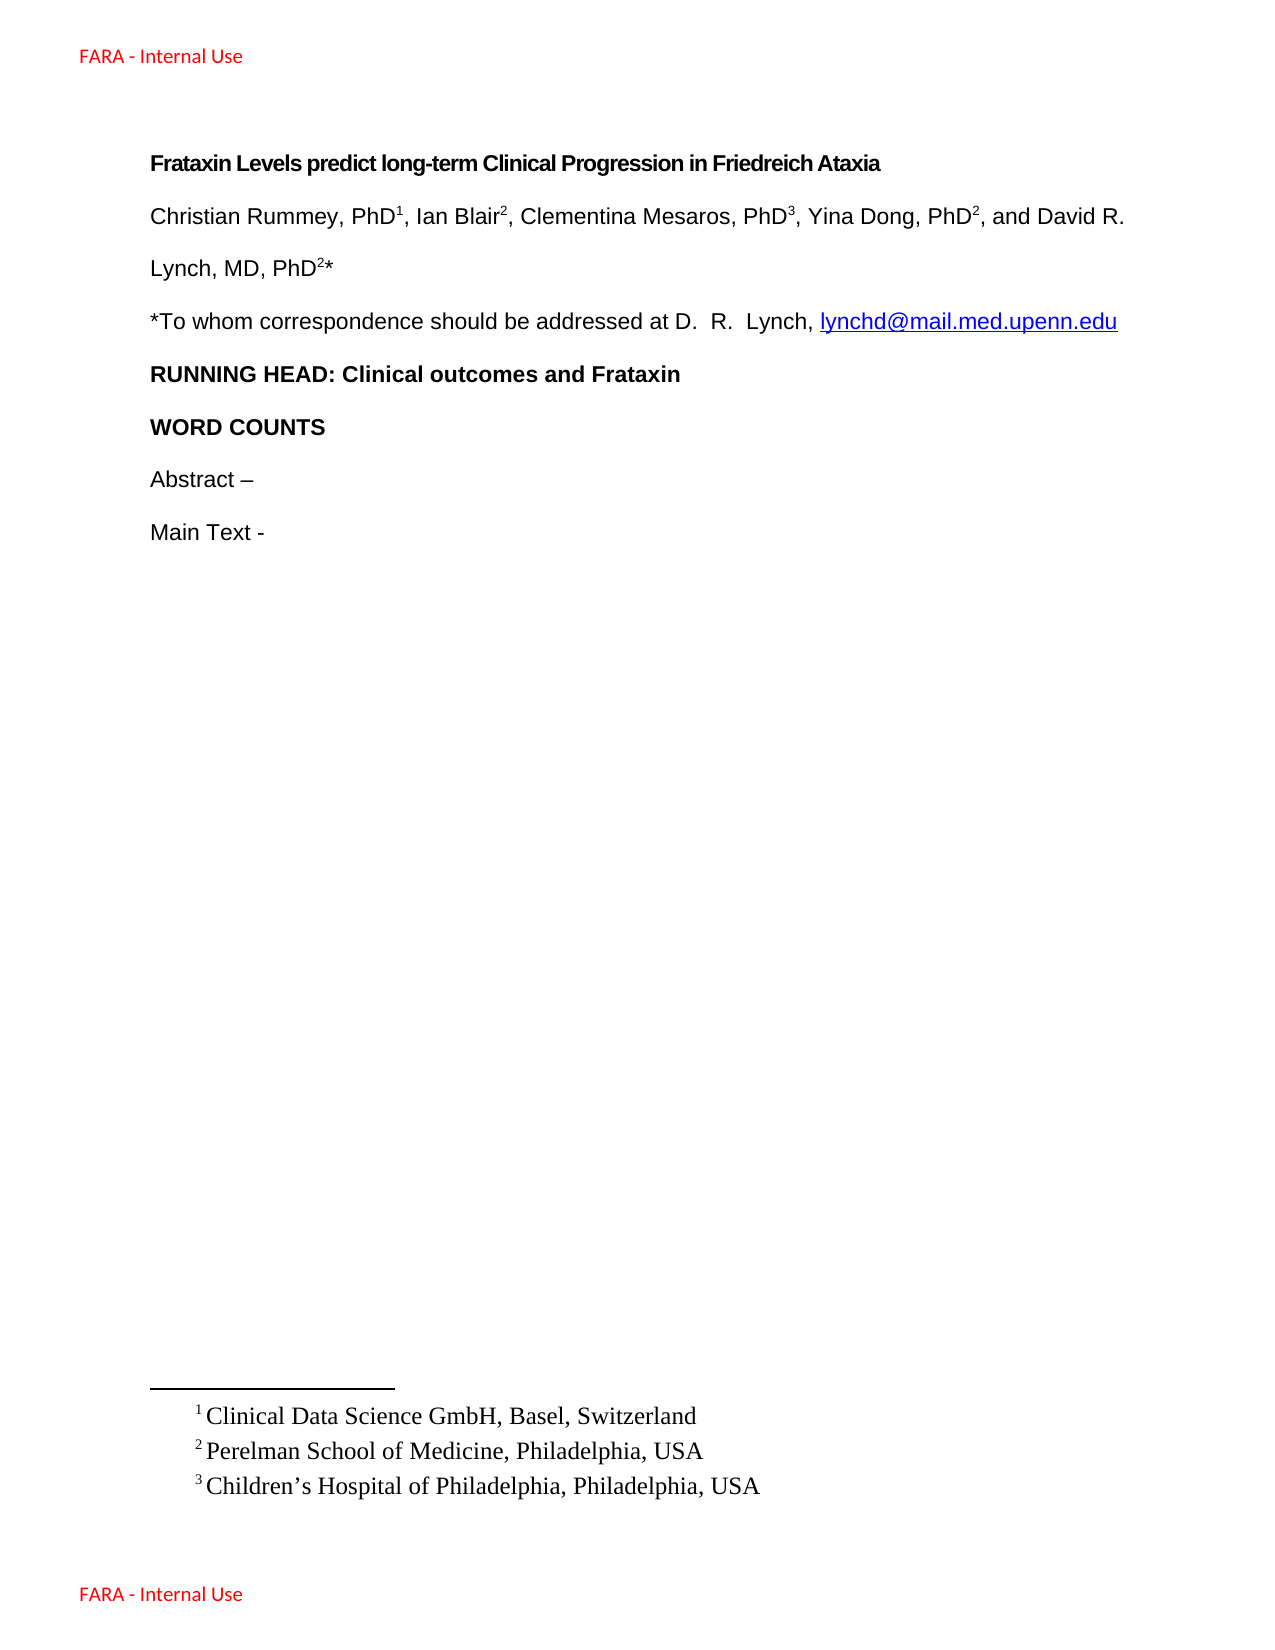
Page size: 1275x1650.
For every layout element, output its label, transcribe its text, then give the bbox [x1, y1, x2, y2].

text WORD COUNTS [150, 413, 1125, 440]
text Christian Rummey, PhD, Ian Blair, Clementina Mesaros, PhD, Yina Dong, PhD2, and David R. Lynch, MD, PhD2* [150, 203, 1125, 282]
text Main Text - [150, 519, 1125, 545]
text *To whom correspondence should be addressed at D. R. Lynch, lynchd@mail.med.upenn.edu [150, 308, 1125, 334]
text Abstract – [150, 466, 1125, 493]
text RUNNING HEAD: Clinical outcomes and Frataxin [150, 361, 1125, 387]
title Frataxin Levels predict long-term Clinical Progression in Friedreich Ataxia [150, 150, 1125, 176]
